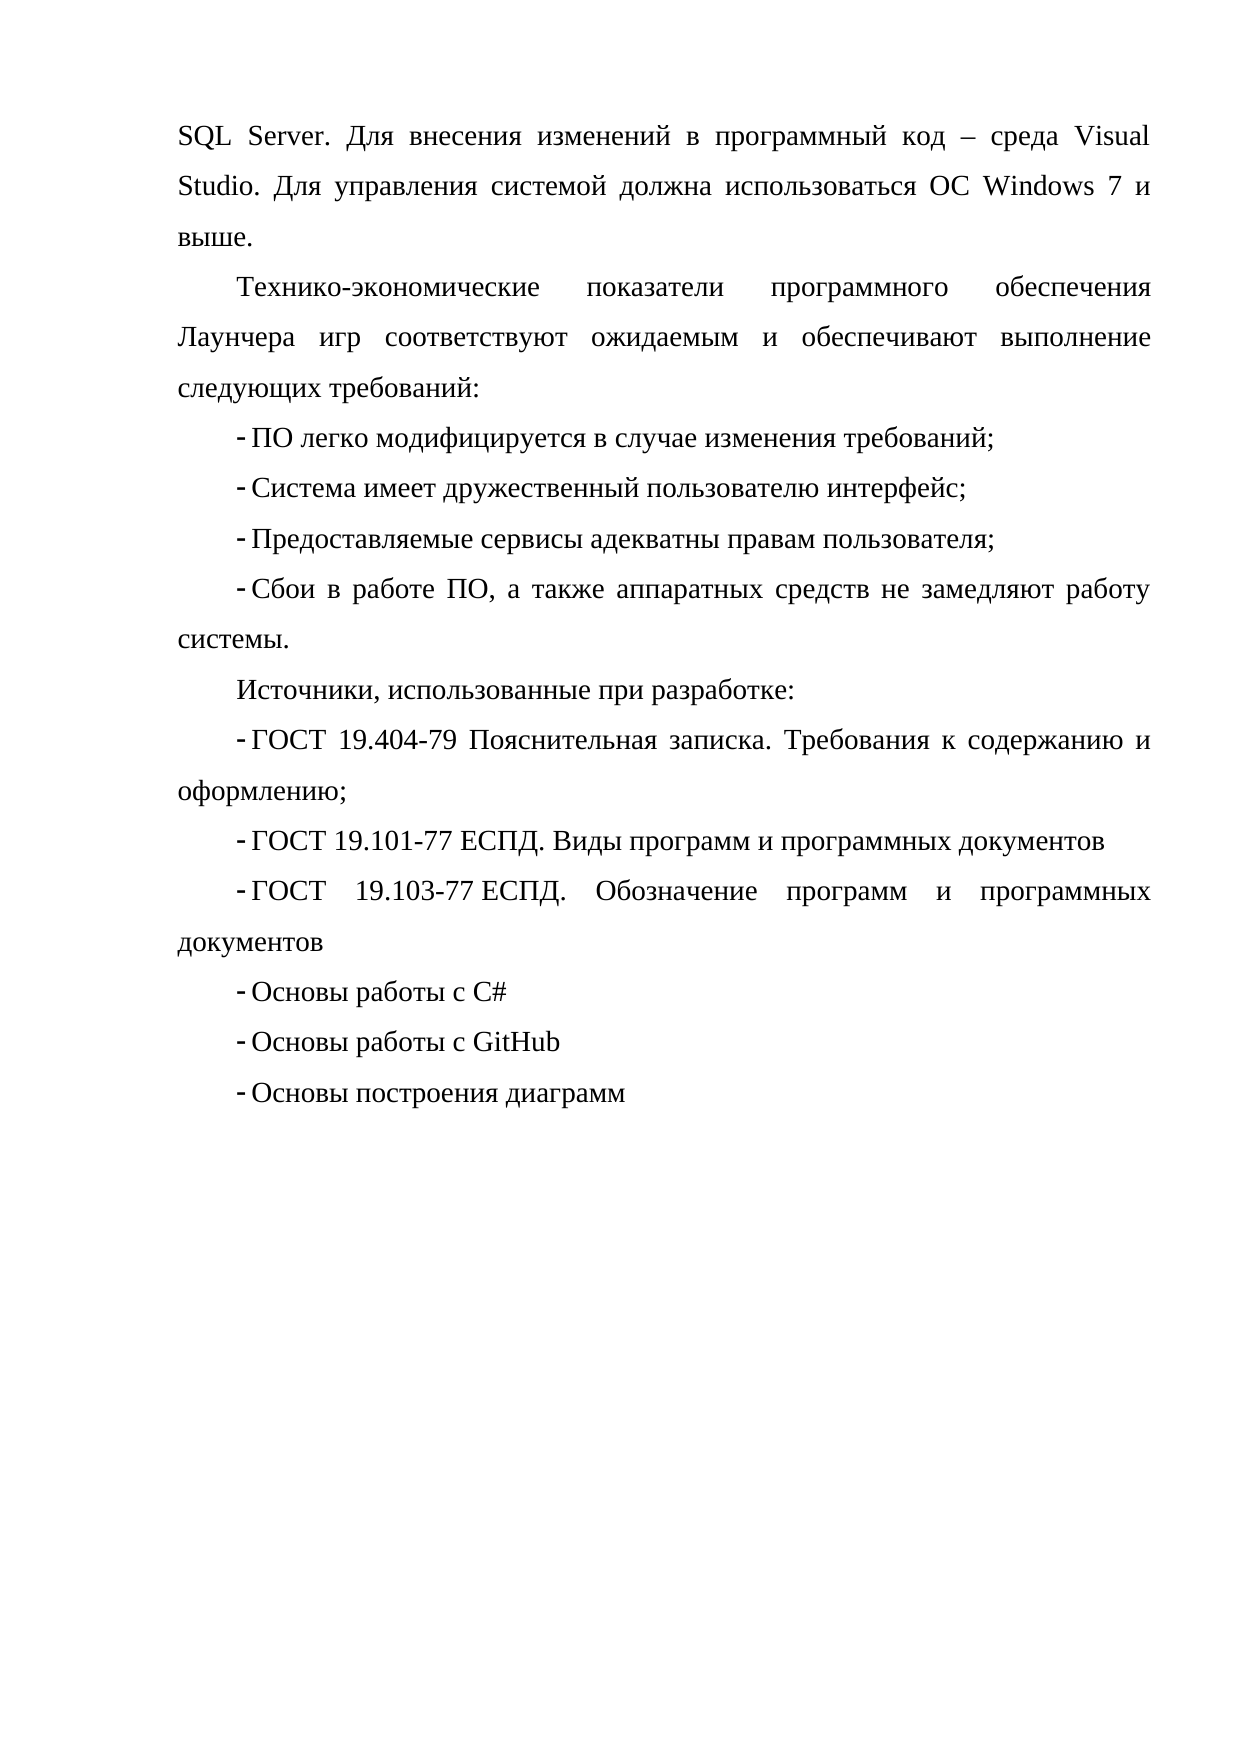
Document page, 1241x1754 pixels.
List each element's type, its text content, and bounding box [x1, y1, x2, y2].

list Предоставляемые сервисы адекватны правам пользователя; [177, 521, 1152, 554]
list Основы работы с GitHub [177, 1024, 1152, 1058]
text Технико-экономические показатели программного обеспечения Лаунчера игр соответствуют ожидаемым и обеспечивают выполнение следующих требований: [177, 269, 1152, 403]
text Источники, использованные при разработке: [177, 672, 1152, 706]
list Основы работы с С# [177, 974, 1152, 1008]
list Основы построения диаграмм [177, 1075, 1152, 1109]
list Система имеет дружественный пользователю интерфейс; [177, 470, 1152, 504]
list ГОСТ 19.103-77 ЕСПД. Обозначение программ и программных документов [177, 873, 1152, 957]
list ГОСТ 19.404-79 Пояснительная записка. Требования к содержанию и оформлению; [177, 722, 1152, 806]
list ПО легко модифицируется в случае изменения требований; [177, 420, 1152, 454]
list Сбои в работе ПО, а также аппаратных средств не замедляют работу системы. [177, 571, 1152, 655]
list ГОСТ 19.101-77 ЕСПД. Виды программ и программных документов [177, 823, 1152, 857]
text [177, 118, 1152, 252]
